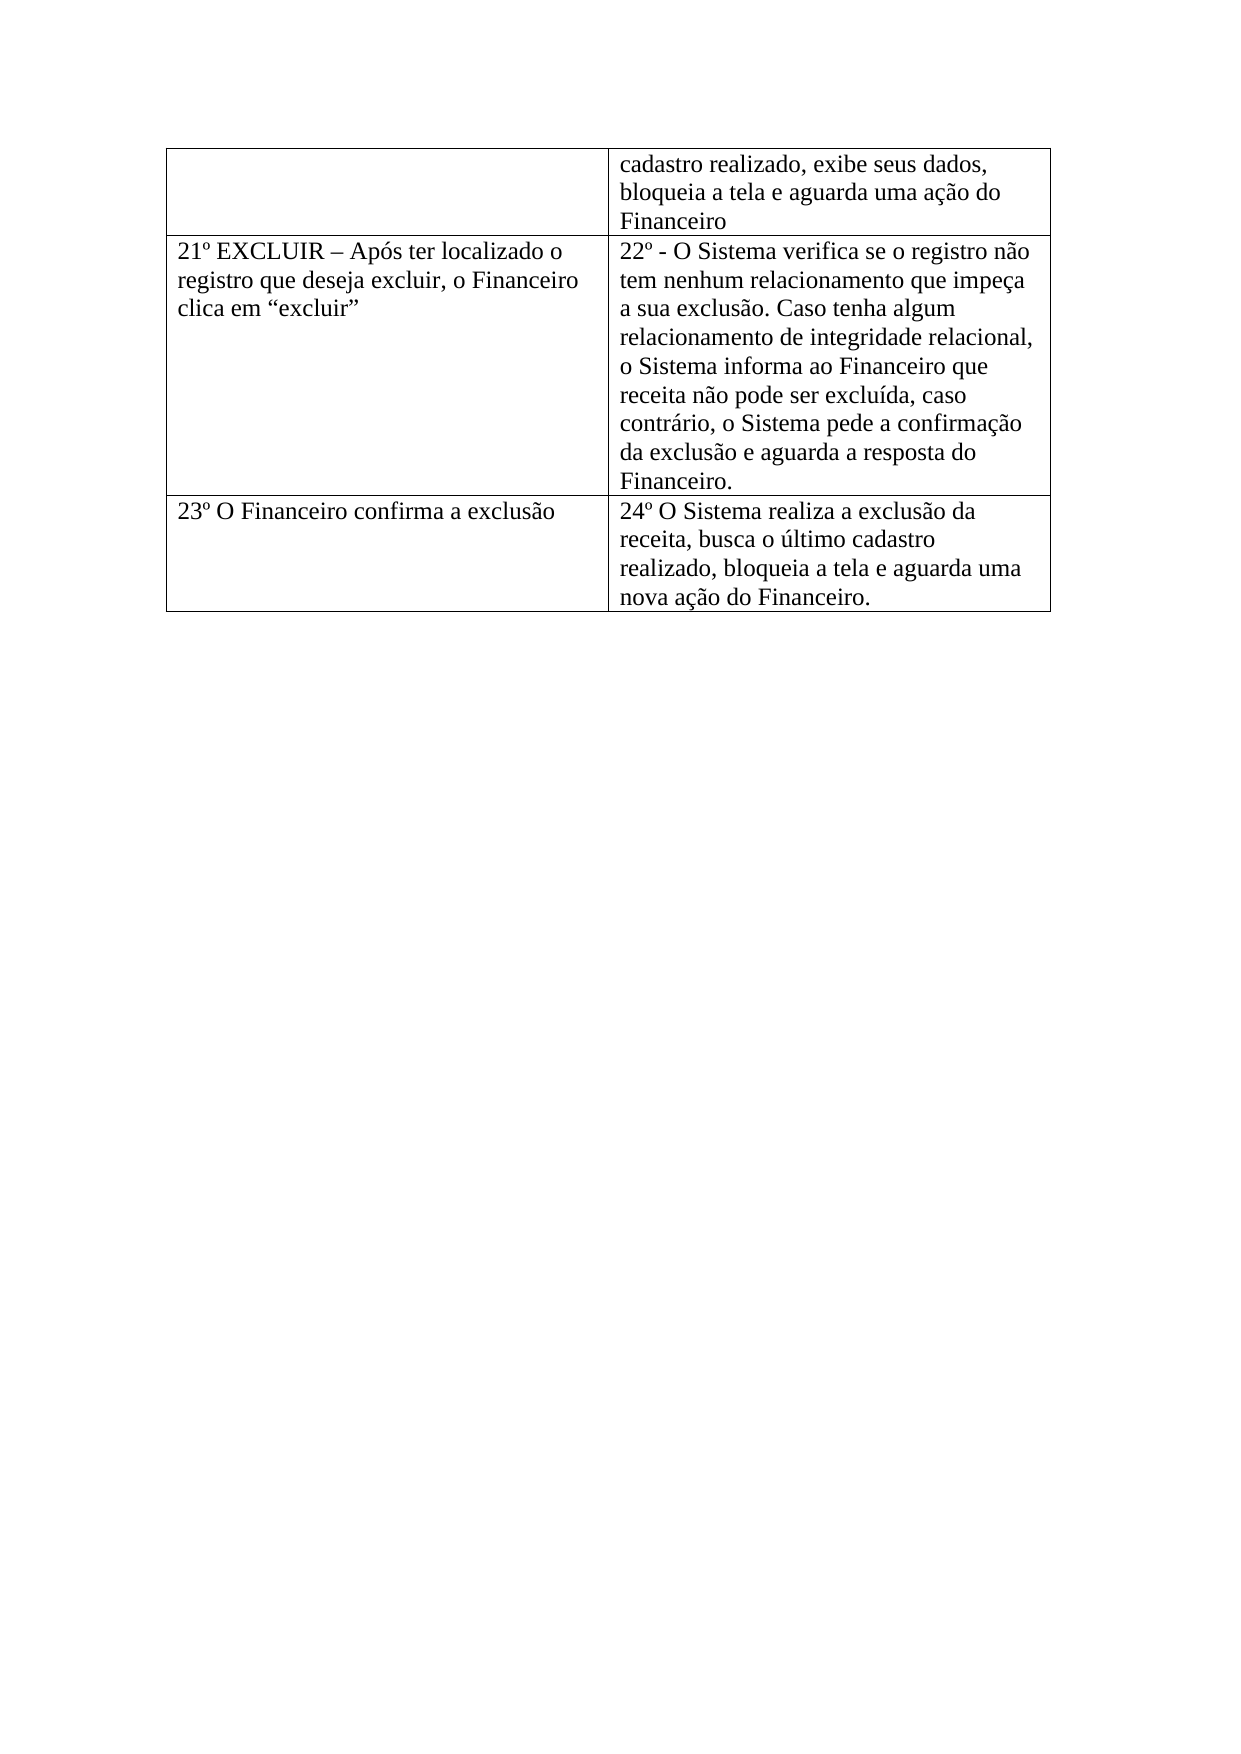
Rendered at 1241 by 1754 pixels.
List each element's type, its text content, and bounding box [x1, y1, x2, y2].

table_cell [167, 149, 608, 235]
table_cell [609, 149, 1050, 235]
table_cell 21º EXCLUIR – Após ter localizado o registro que deseja excluir, o Financeiro clica em “excluir” [167, 236, 608, 495]
table_cell 22º - O Sistema verifica se o registro não tem nenhum relacionamento que impeça a sua exclusão. Caso tenha algum relacionamento de integridade relacional, o Sistema informa ao Financeiro que receita não pode ser excluída, caso contrário, o Sistema pede a confirmação da exclusão e aguarda a resposta do Financeiro. [609, 236, 1050, 495]
table_cell 24º O Sistema realiza a exclusão da receita, busca o último cadastro realizado, bloqueia a tela e aguarda uma nova ação do Financeiro. [609, 496, 1050, 611]
table_cell 23º O Financeiro confirma a exclusão [167, 496, 608, 611]
